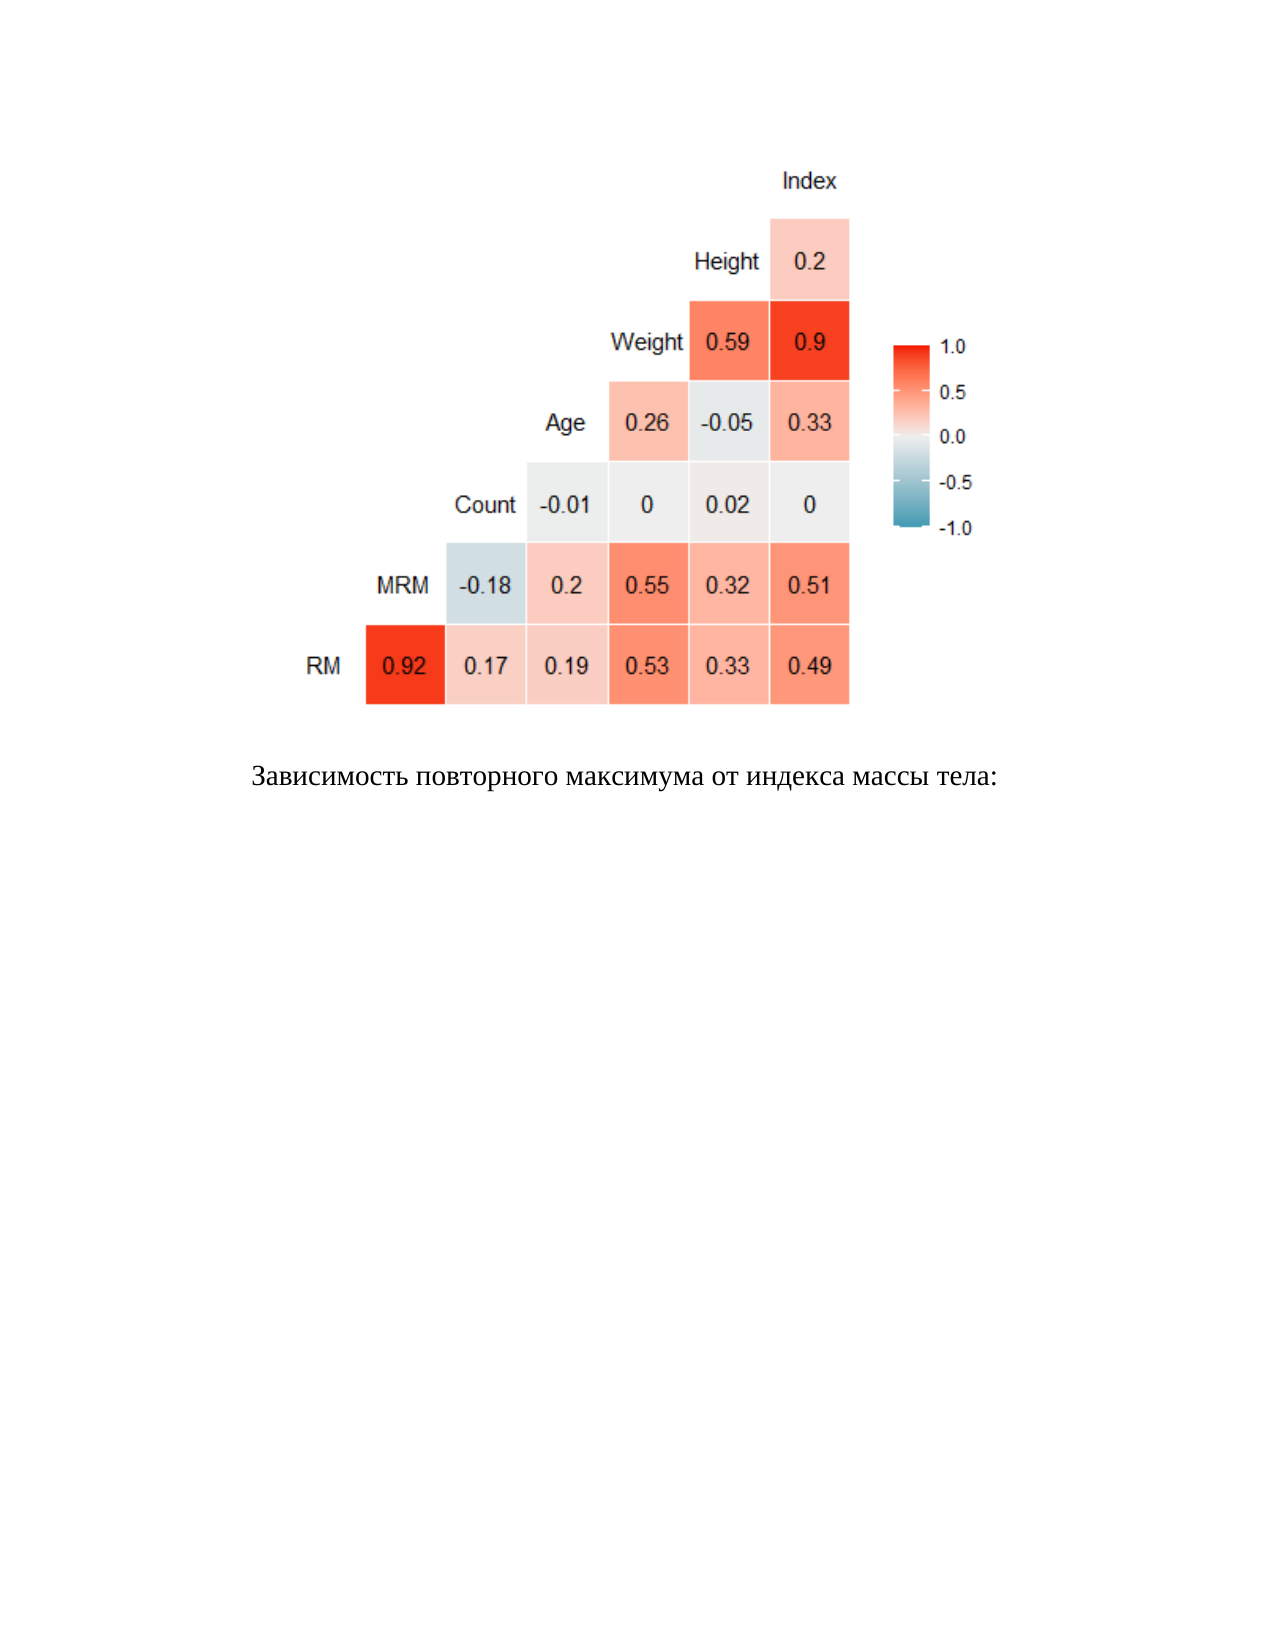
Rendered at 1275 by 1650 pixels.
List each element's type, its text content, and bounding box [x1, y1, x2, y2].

picture [251, 118, 1009, 725]
text Зависимость повторного максимума от индекса массы тела: [177, 758, 1186, 791]
